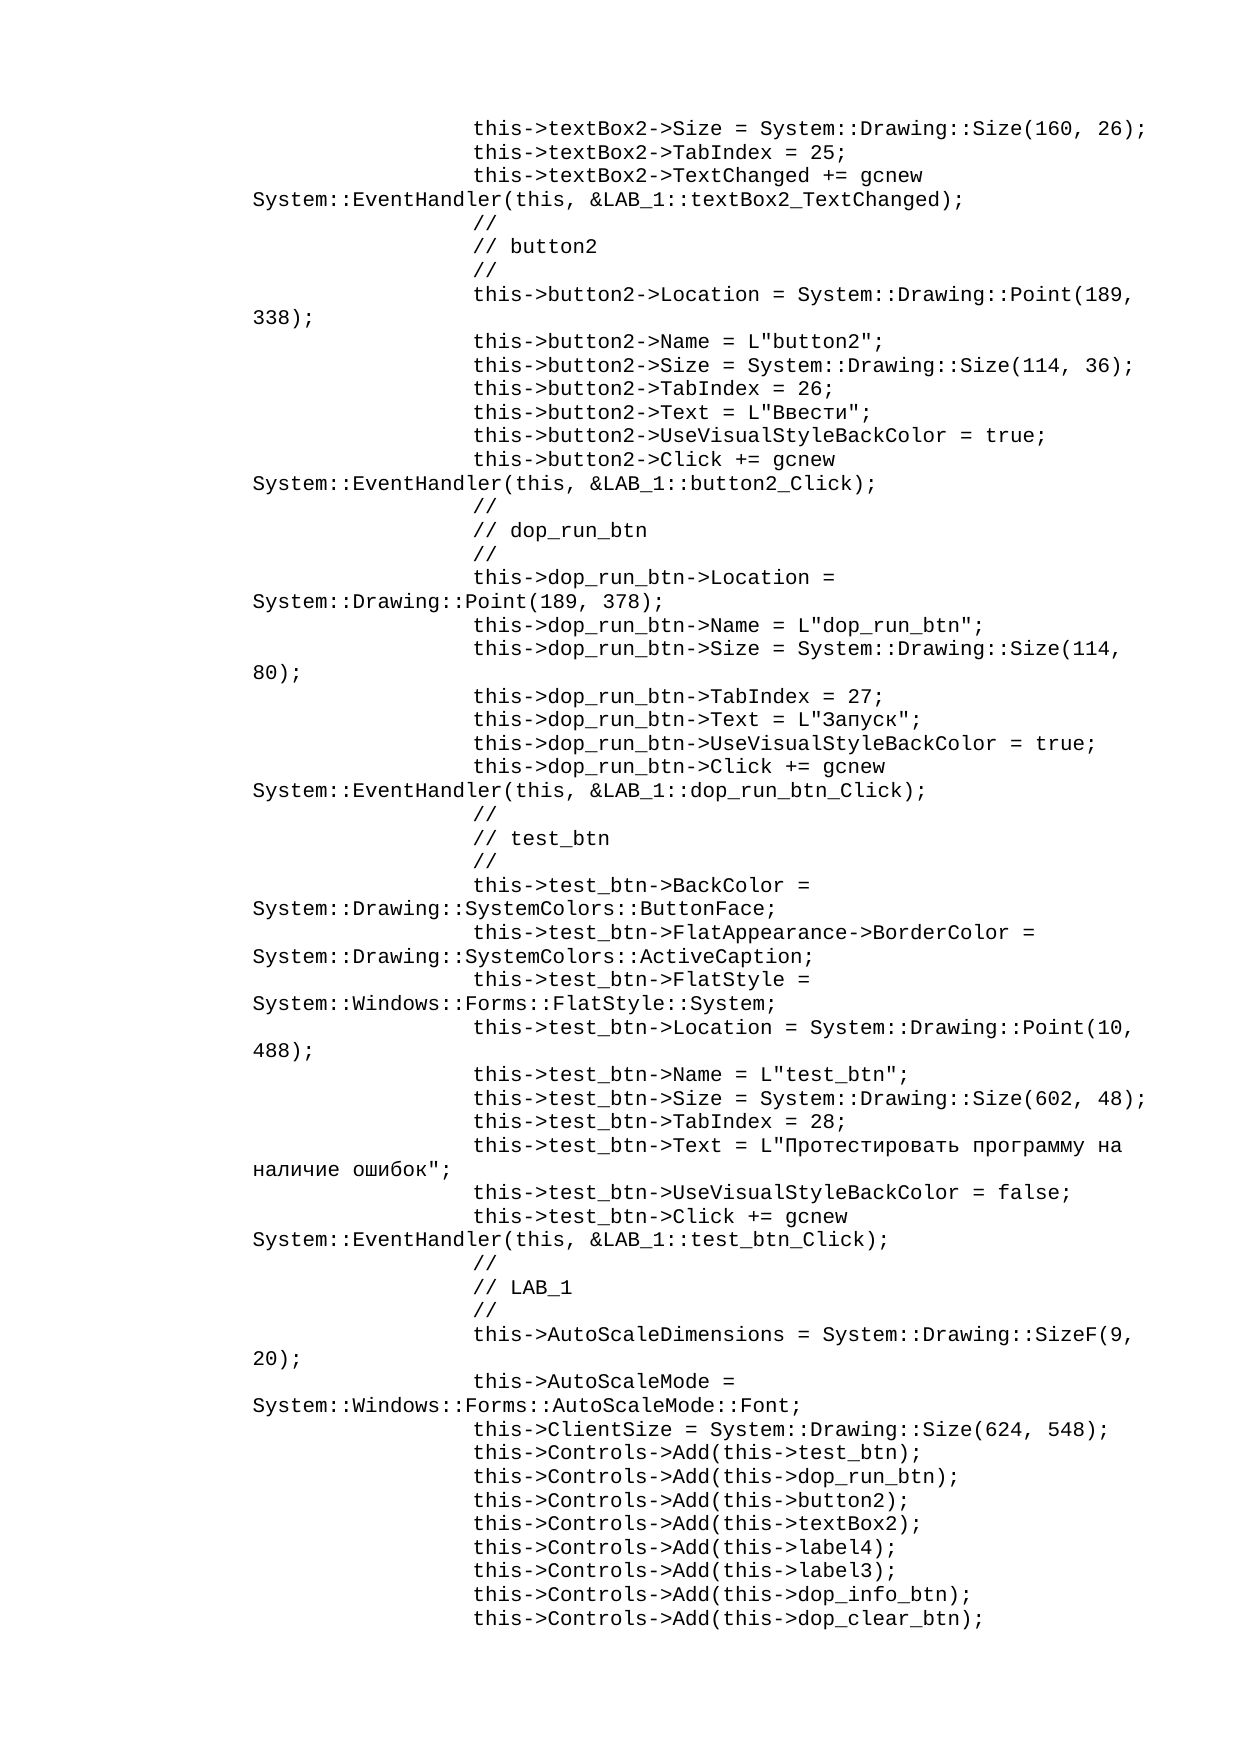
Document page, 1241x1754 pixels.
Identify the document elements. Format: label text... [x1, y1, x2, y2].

list // [252, 1253, 1152, 1277]
list // [252, 213, 1152, 236]
list this->button2->Text = L"Ввести"; [252, 402, 1152, 426]
list this->dop_run_btn->TabIndex = 27; [252, 686, 1152, 709]
list this->ClientSize = System::Drawing::Size(624, 548); [252, 1419, 1152, 1442]
list this->Controls->Add(this->label3); [252, 1561, 1152, 1584]
list this->test_btn->BackColor = System::Drawing::SystemColors::ButtonFace; [252, 875, 1152, 922]
list // [252, 851, 1152, 875]
list this->AutoScaleDimensions = System::Drawing::SizeF(9, 20); [252, 1324, 1152, 1371]
list // test_btn [252, 827, 1152, 851]
list this->Controls->Add(this->label4); [252, 1537, 1152, 1561]
list // [252, 1300, 1152, 1324]
list this->dop_run_btn->Click += gcnew System::EventHandler(this, &LAB_1::dop_run_btn_Click); [252, 757, 1152, 804]
list this->button2->TabIndex = 26; [252, 378, 1152, 402]
list this->textBox2->TabIndex = 25; [252, 142, 1152, 165]
list // button2 [252, 236, 1152, 260]
list // dop_run_btn [252, 520, 1152, 544]
list this->Controls->Add(this->dop_info_btn); [252, 1584, 1152, 1608]
list this->Controls->Add(this->test_btn); [252, 1442, 1152, 1466]
list // [252, 260, 1152, 284]
list this->button2->Click += gcnew System::EventHandler(this, &LAB_1::button2_Click); [252, 449, 1152, 496]
list this->test_btn->UseVisualStyleBackColor = false; [252, 1182, 1152, 1206]
list this->test_btn->Size = System::Drawing::Size(602, 48); [252, 1088, 1152, 1111]
list // [252, 804, 1152, 827]
list this->textBox2->Size = System::Drawing::Size(160, 26); [252, 118, 1152, 142]
list this->Controls->Add(this->dop_run_btn); [252, 1466, 1152, 1489]
list this->textBox2->TextChanged += gcnew System::EventHandler(this, &LAB_1::textBox2_TextChanged); [252, 165, 1152, 213]
list // [252, 496, 1152, 520]
list this->test_btn->FlatStyle = System::Windows::Forms::FlatStyle::System; [252, 969, 1152, 1017]
list this->test_btn->FlatAppearance->BorderColor = System::Drawing::SystemColors::ActiveCaption; [252, 922, 1152, 969]
list this->dop_run_btn->Location = System::Drawing::Point(189, 378); [252, 567, 1152, 615]
list this->button2->Name = L"button2"; [252, 331, 1152, 354]
list this->test_btn->Location = System::Drawing::Point(10, 488); [252, 1017, 1152, 1064]
list this->button2->UseVisualStyleBackColor = true; [252, 426, 1152, 449]
list this->AutoScaleMode = System::Windows::Forms::AutoScaleMode::Font; [252, 1371, 1152, 1419]
list this->Controls->Add(this->dop_clear_btn); [252, 1608, 1152, 1631]
list this->test_btn->Name = L"test_btn"; [252, 1064, 1152, 1088]
list // LAB_1 [252, 1277, 1152, 1300]
list this->dop_run_btn->Size = System::Drawing::Size(114, 80); [252, 638, 1152, 686]
list this->dop_run_btn->Name = L"dop_run_btn"; [252, 615, 1152, 638]
list this->test_btn->Text = L"Протестировать программу на наличие ошибок"; [252, 1135, 1152, 1182]
list this->button2->Location = System::Drawing::Point(189, 338); [252, 284, 1152, 331]
list // [252, 544, 1152, 567]
list this->button2->Size = System::Drawing::Size(114, 36); [252, 354, 1152, 378]
list this->test_btn->TabIndex = 28; [252, 1111, 1152, 1135]
list this->test_btn->Click += gcnew System::EventHandler(this, &LAB_1::test_btn_Click); [252, 1206, 1152, 1253]
list this->Controls->Add(this->button2); [252, 1489, 1152, 1513]
list this->dop_run_btn->Text = L"Запуск"; [252, 709, 1152, 733]
list this->Controls->Add(this->textBox2); [252, 1513, 1152, 1537]
list this->dop_run_btn->UseVisualStyleBackColor = true; [252, 733, 1152, 757]
